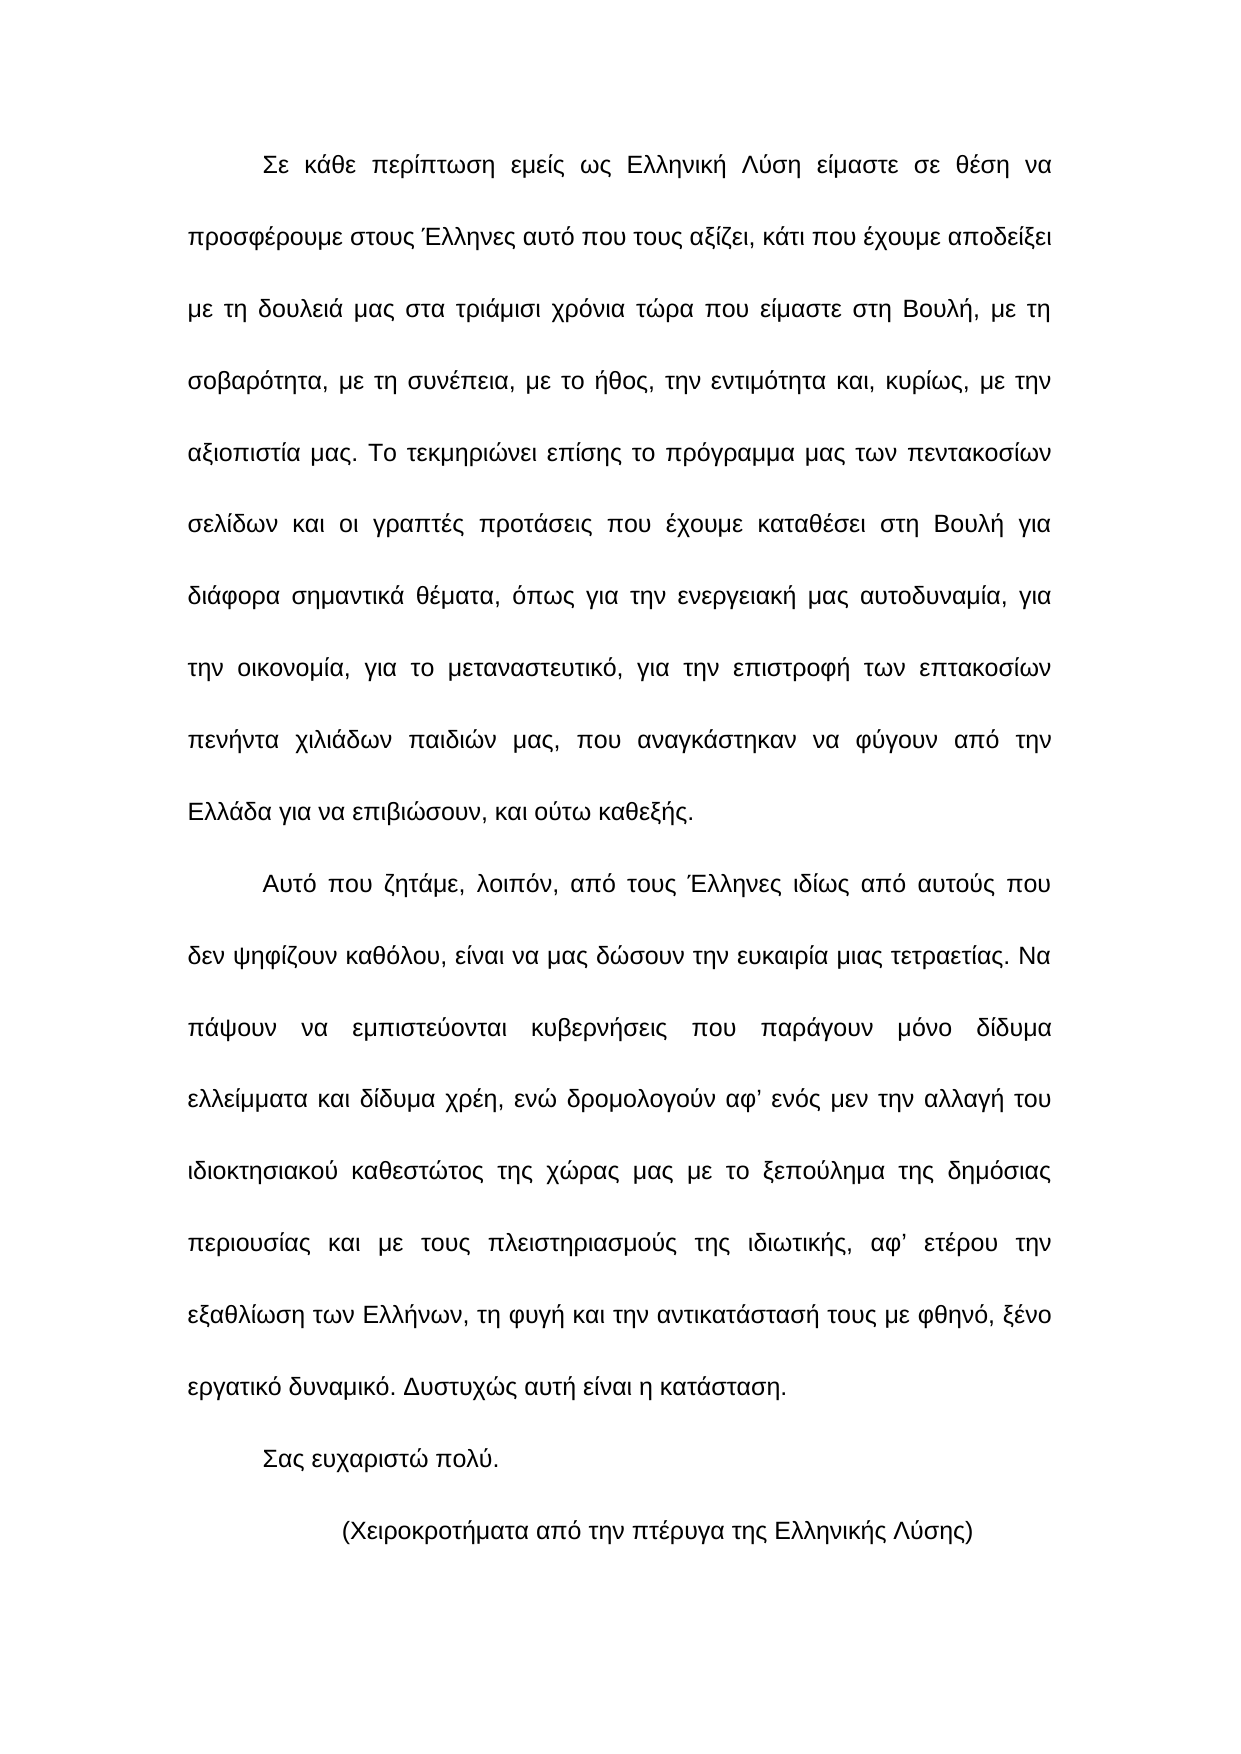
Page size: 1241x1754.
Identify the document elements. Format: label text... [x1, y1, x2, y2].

text (Χειροκροτήματα από την πτέρυγα της Ελληνικής Λύσης) [187, 1516, 1053, 1544]
text Αυτό που ζητάμε, λοιπόν, από τους Έλληνες ιδίως από αυτούς που δεν ψηφίζουν καθόλου, είναι να μας δώσουν την ευκαιρία μιας τετραετίας. Να πάψουν να εμπιστεύονται κυβερνήσεις που παράγουν μόνο δίδυμα ελλείμματα και δίδυμα χρέη, ενώ δρομολογούν αφ’ ενός μεν την αλλαγή του ιδιοκτησιακού καθεστώτος της χώρας μας με το ξεπούλημα της δημόσιας περιουσίας και με τους πλειστηριασμούς της ιδιωτικής, αφ’ ετέρου την εξαθλίωση των Ελλήνων, τη φυγή και την αντικατάστασή τους με φθηνό, ξένο εργατικό δυναμικό. Δυστυχώς αυτή είναι η κατάσταση. [187, 869, 1053, 1401]
text Σε κάθε περίπτωση εμείς ως Ελληνική Λύση είμαστε σε θέση να προσφέρουμε στους Έλληνες αυτό που τους αξίζει, κάτι που έχουμε αποδείξει με τη δουλειά μας στα τριάμισι χρόνια τώρα που είμαστε στη Βουλή, με τη σοβαρότητα, με τη συνέπεια, με το ήθος, την εντιμότητα και, κυρίως, με την αξιοπιστία μας. Το τεκμηριώνει επίσης το πρόγραμμα μας των πεντακοσίων σελίδων και οι γραπτές προτάσεις που έχουμε καταθέσει στη Βουλή για διάφορα σημαντικά θέματα, όπως για την ενεργειακή μας αυτοδυναμία, για την οικονομία, για το μεταναστευτικό, για την επιστροφή των επτακοσίων πενήντα χιλιάδων παιδιών μας, που αναγκάστηκαν να φύγουν από την Ελλάδα για να επιβιώσουν, και ούτω καθεξής. [187, 150, 1053, 826]
text Σας ευχαριστώ πολύ. [187, 1444, 1053, 1472]
